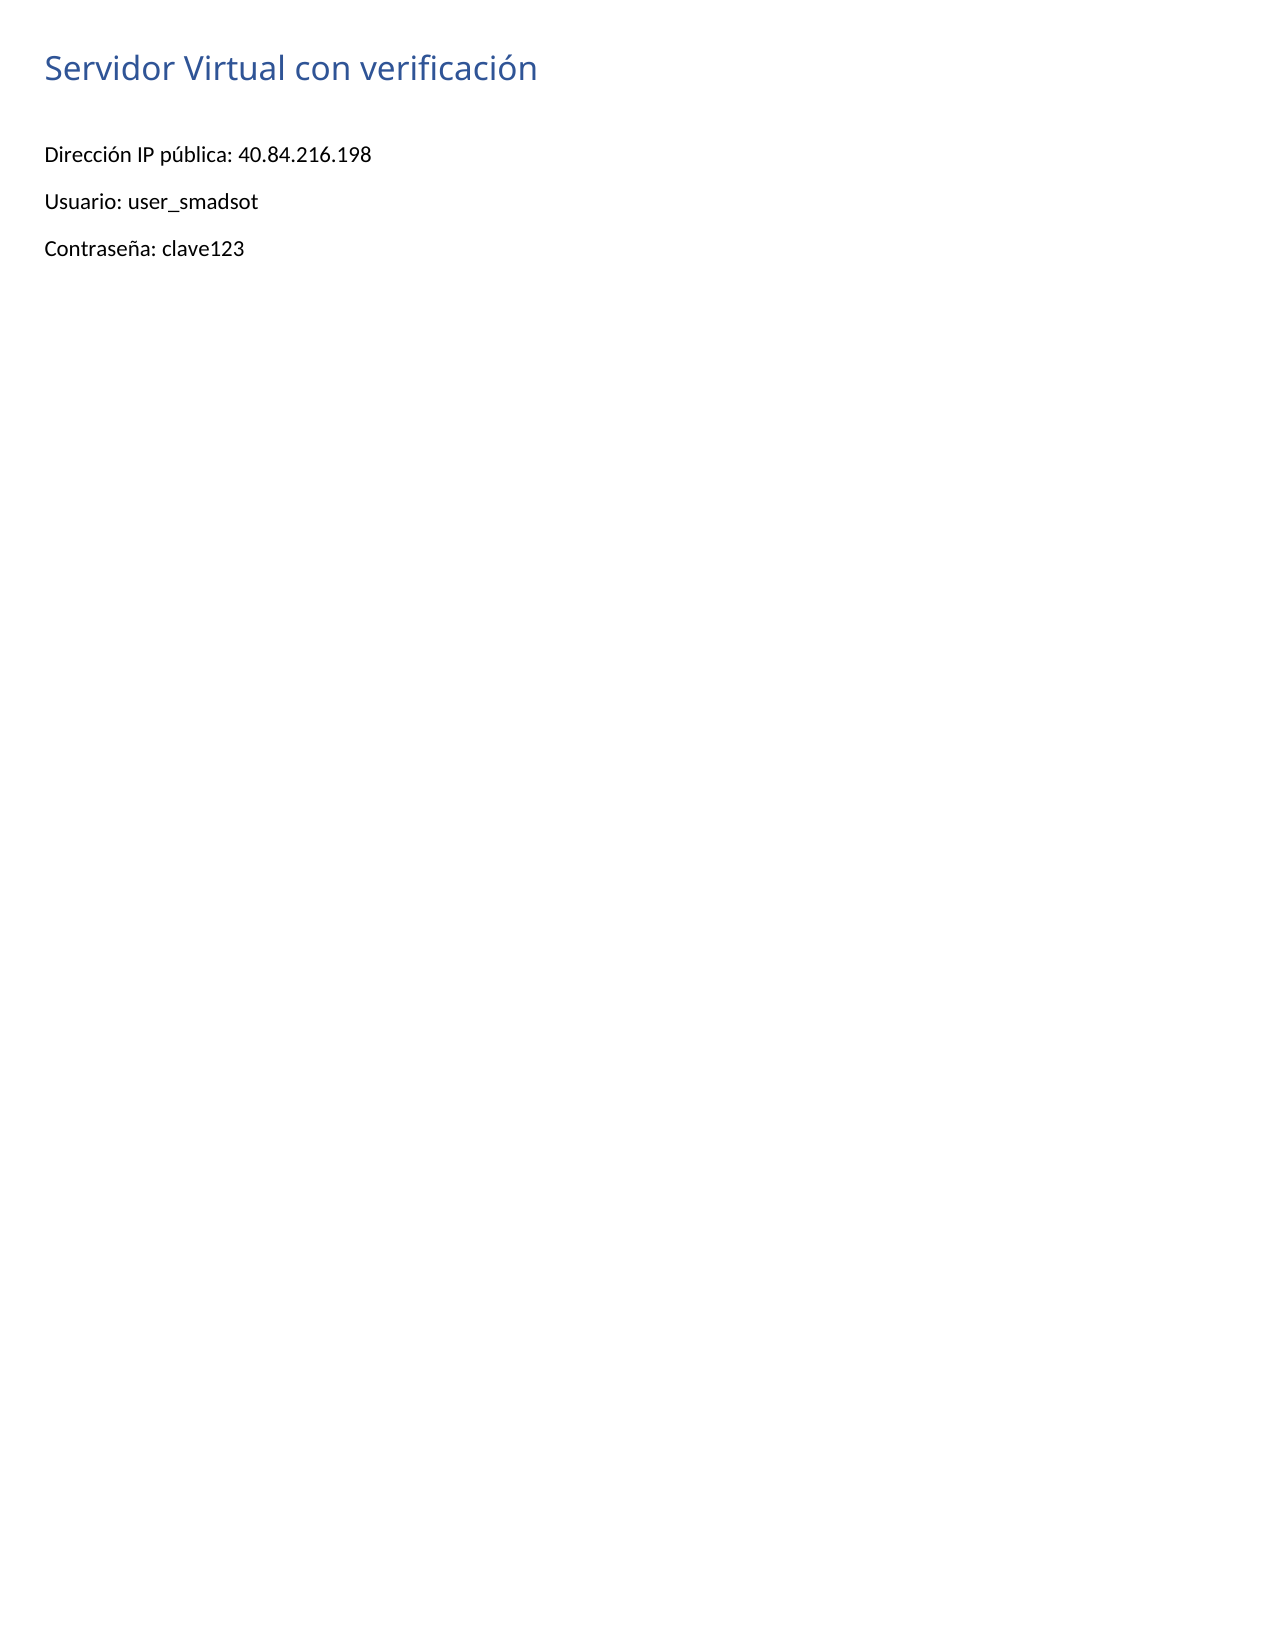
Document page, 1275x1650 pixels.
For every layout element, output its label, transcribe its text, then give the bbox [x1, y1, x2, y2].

text Usuario: user_smadsot [44, 187, 1226, 215]
subtitle Servidor Virtual con verificación [44, 44, 1226, 90]
text Contraseña: clave123 [44, 234, 1226, 262]
text Dirección IP pública: 40.84.216.198 [44, 140, 1226, 168]
